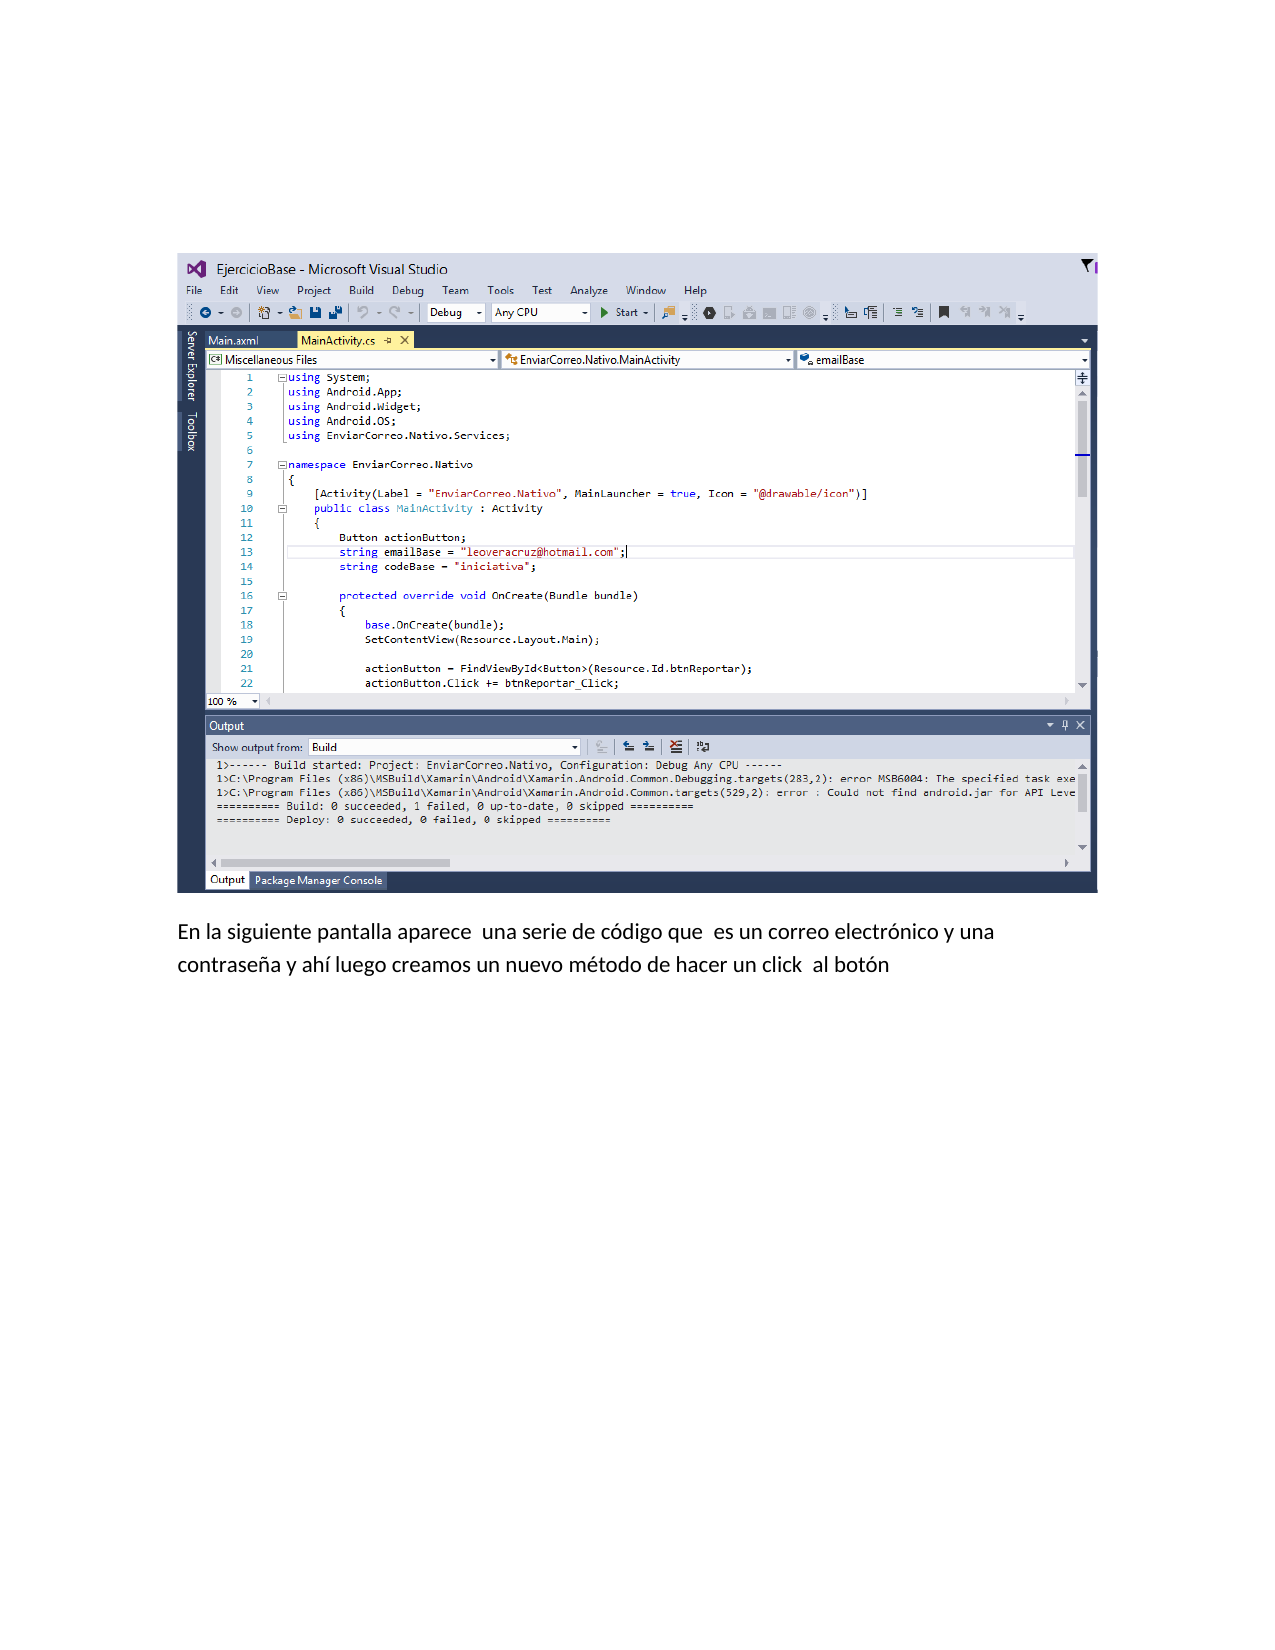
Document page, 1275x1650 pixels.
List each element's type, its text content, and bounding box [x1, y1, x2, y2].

picture [177, 253, 1098, 893]
text En la siguiente pantalla aparece una serie de código que es un correo electrónico y una contraseña y ahí luego creamos un nuevo método de hacer un click al botón [177, 917, 1098, 978]
